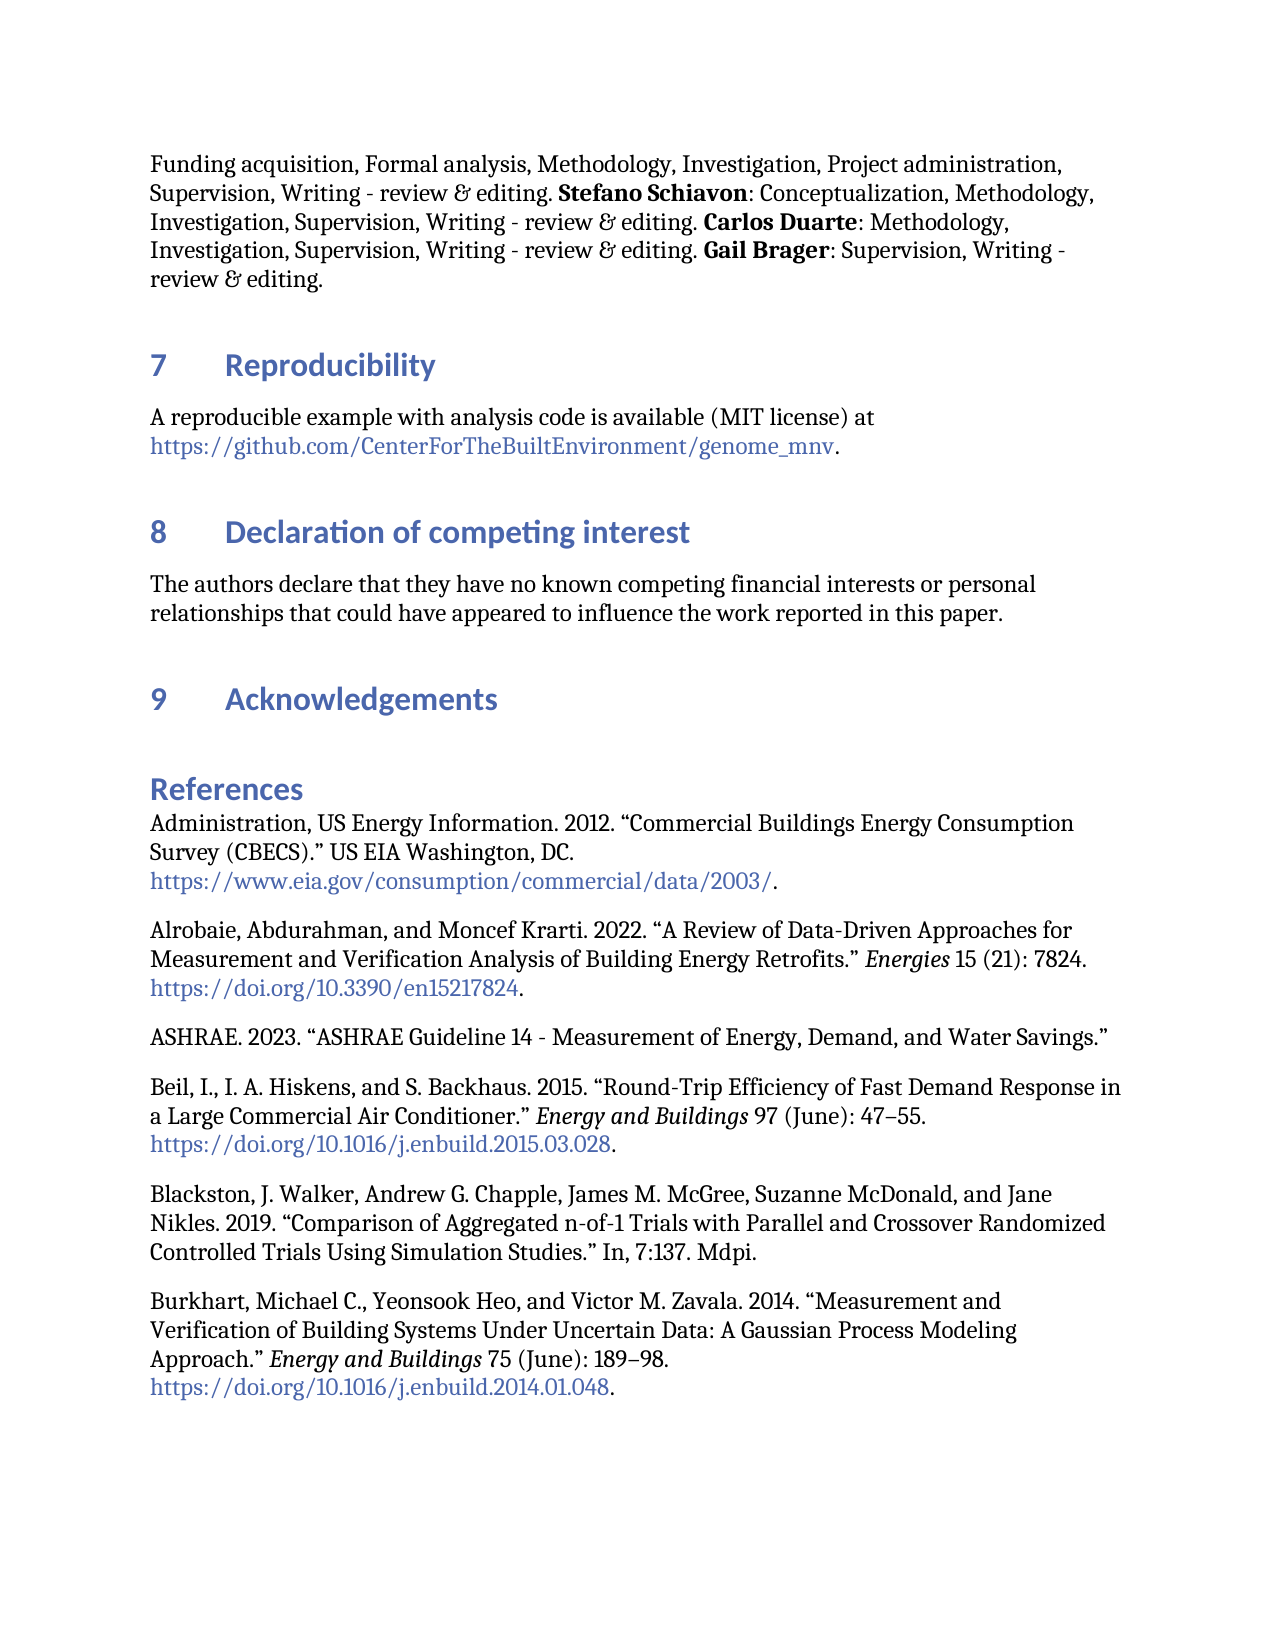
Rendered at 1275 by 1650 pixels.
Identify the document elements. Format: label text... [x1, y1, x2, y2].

text A reproducible example with analysis code is available (MIT license) at https://github.com/CenterForTheBuiltEnvironment/genome_mnv. [150, 403, 1125, 461]
subtitle References [150, 768, 1125, 809]
subtitle 8 Declaration of competing interest [150, 511, 1125, 551]
subtitle 9 Acknowledgements [150, 678, 1125, 718]
text Burkhart, Michael C., Yeonsook Heo, and Victor M. Zavala. 2014. “Measurement and Verification of Building Systems Under Uncertain Data: A Gaussian Process Modeling Approach.” Energy and Buildings 75 (June): 189–98. https://doi.org/10.1016/j.enbuild.2014.01.048. [150, 1287, 1125, 1402]
text ASHRAE. 2023. “ASHRAE Guideline 14 - Measurement of Energy, Demand, and Water Savings.” [150, 1023, 1125, 1052]
text Beil, I., I. A. Hiskens, and S. Backhaus. 2015. “Round-Trip Efficiency of Fast Demand Response in a Large Commercial Air Conditioner.” Energy and Buildings 97 (June): 47–55. https://doi.org/10.1016/j.enbuild.2015.03.028. [150, 1073, 1125, 1159]
text Blackston, J. Walker, Andrew G. Chapple, James M. McGree, Suzanne McDonald, and Jane Nikles. 2019. “Comparison of Aggregated n-of-1 Trials with Parallel and Crossover Randomized Controlled Trials Using Simulation Studies.” In, 7:137. Mdpi. [150, 1180, 1125, 1266]
text The authors declare that they have no known competing financial interests or personal relationships that could have appeared to influence the work reported in this paper. [150, 570, 1125, 628]
text Administration, US Energy Information. 2012. “Commercial Buildings Energy Consumption Survey (CBECS).” US EIA Washington, DC. https://www.eia.gov/consumption/commercial/data/2003/. [150, 809, 1125, 895]
subtitle 7 Reproducibility [150, 344, 1125, 384]
text Alrobaie, Abdurahman, and Moncef Krarti. 2022. “A Review of Data-Driven Approaches for Measurement and Verification Analysis of Building Energy Retrofits.” Energies 15 (21): 7824. https://doi.org/10.3390/en15217824. [150, 916, 1125, 1002]
